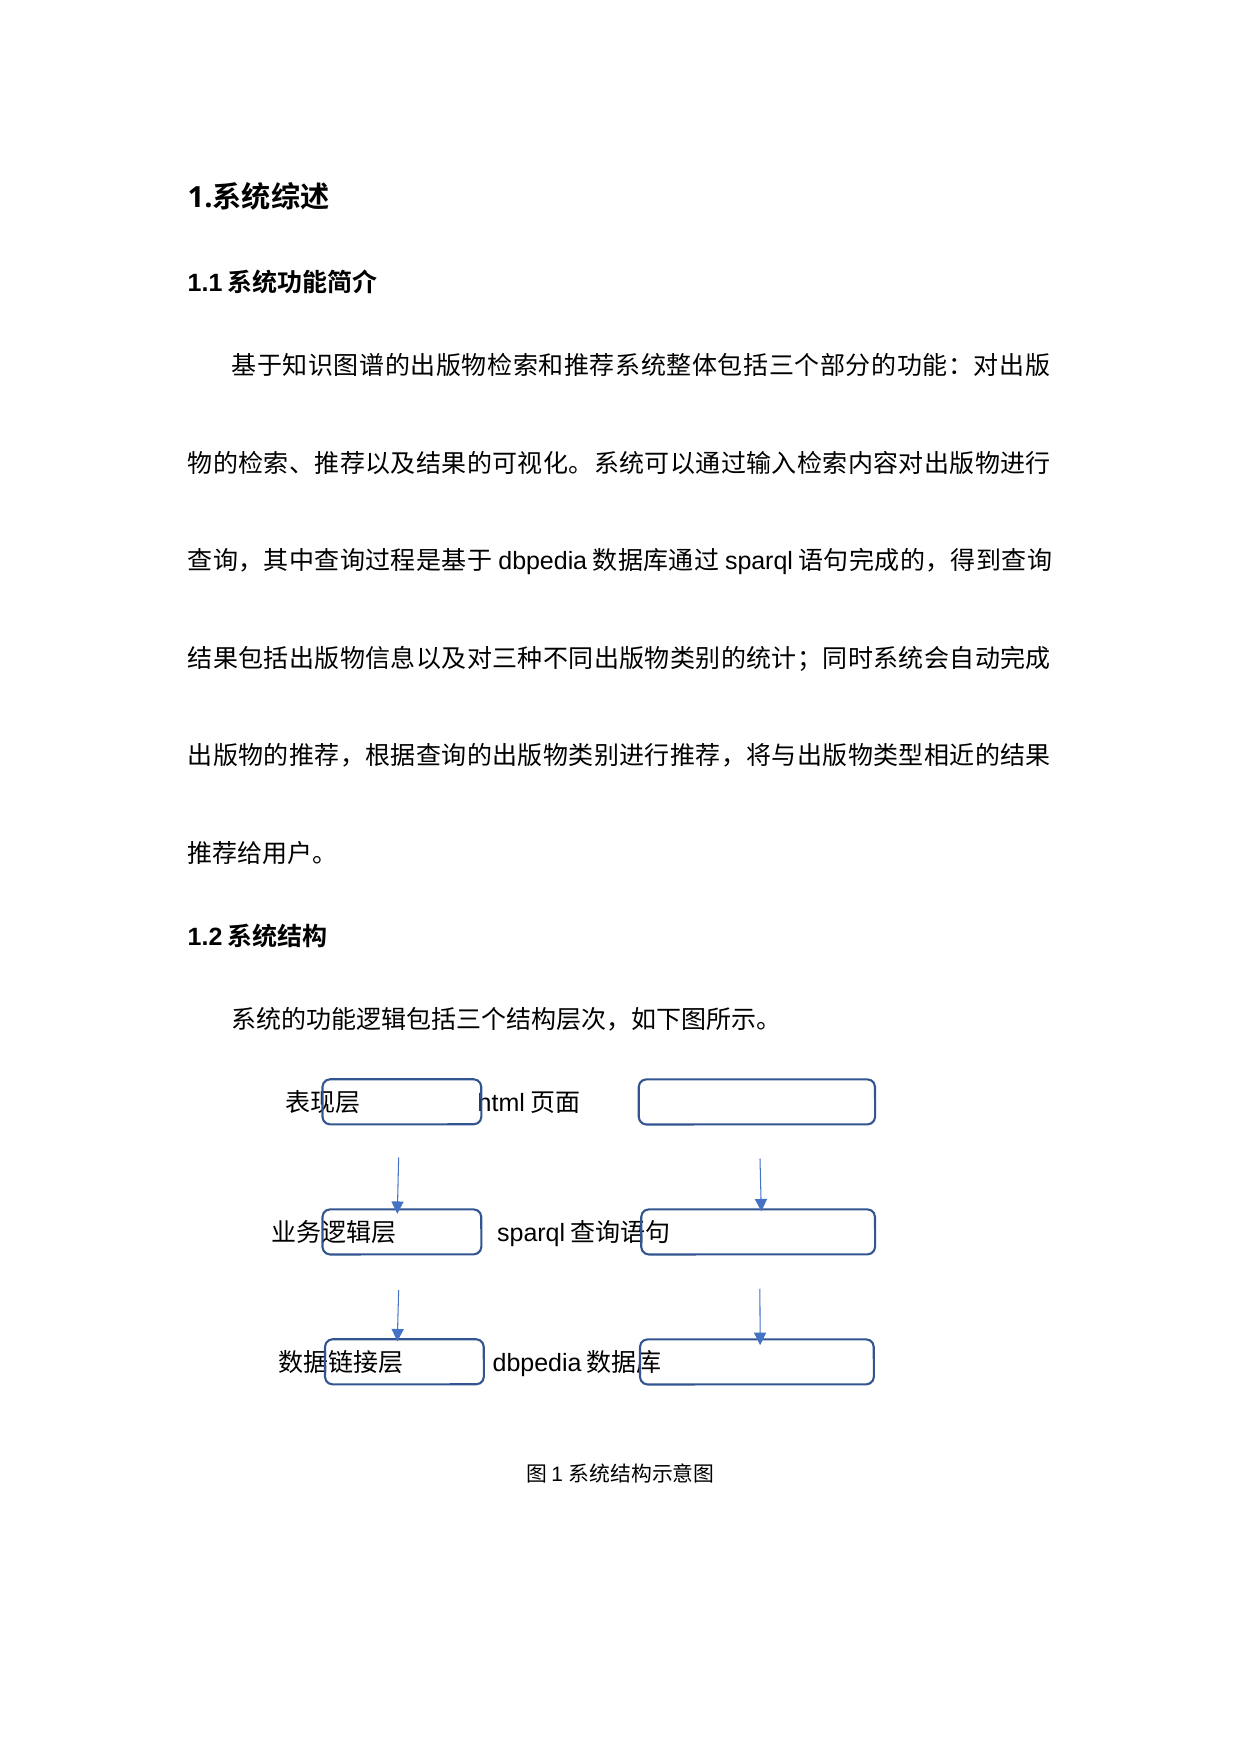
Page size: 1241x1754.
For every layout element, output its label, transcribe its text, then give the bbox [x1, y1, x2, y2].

text 基于知识图谱的出版物检索和推荐系统整体包括三个部分的功能：对出版物的检索、推荐以及结果的可视化。系统可以通过输入检索内容对出版物进行查询，其中查询过程是基于dbpedia数据库通过sparql语句完成的，得到查询结果包括出版物信息以及对三种不同出版物类别的统计；同时系统会自动完成出版物的推荐，根据查询的出版物类别进行推荐，将与出版物类型相近的结果推荐给用户。 [187, 331, 1053, 884]
text 业务逻辑层 sparql查询语句 [187, 1198, 1053, 1263]
text 图1 系统结构示意图 [187, 1456, 1053, 1488]
subtitle 1.1系统功能简介 [187, 248, 1053, 313]
text 表现层 html页面 [187, 1068, 1053, 1133]
subtitle 1.系统综述 [187, 162, 1053, 227]
text 数据链接层 dbpedia数据库 [187, 1328, 1053, 1393]
text 系统的功能逻辑包括三个结构层次，如下图所示。 [187, 985, 1053, 1050]
subtitle 1.2系统结构 [187, 902, 1053, 967]
